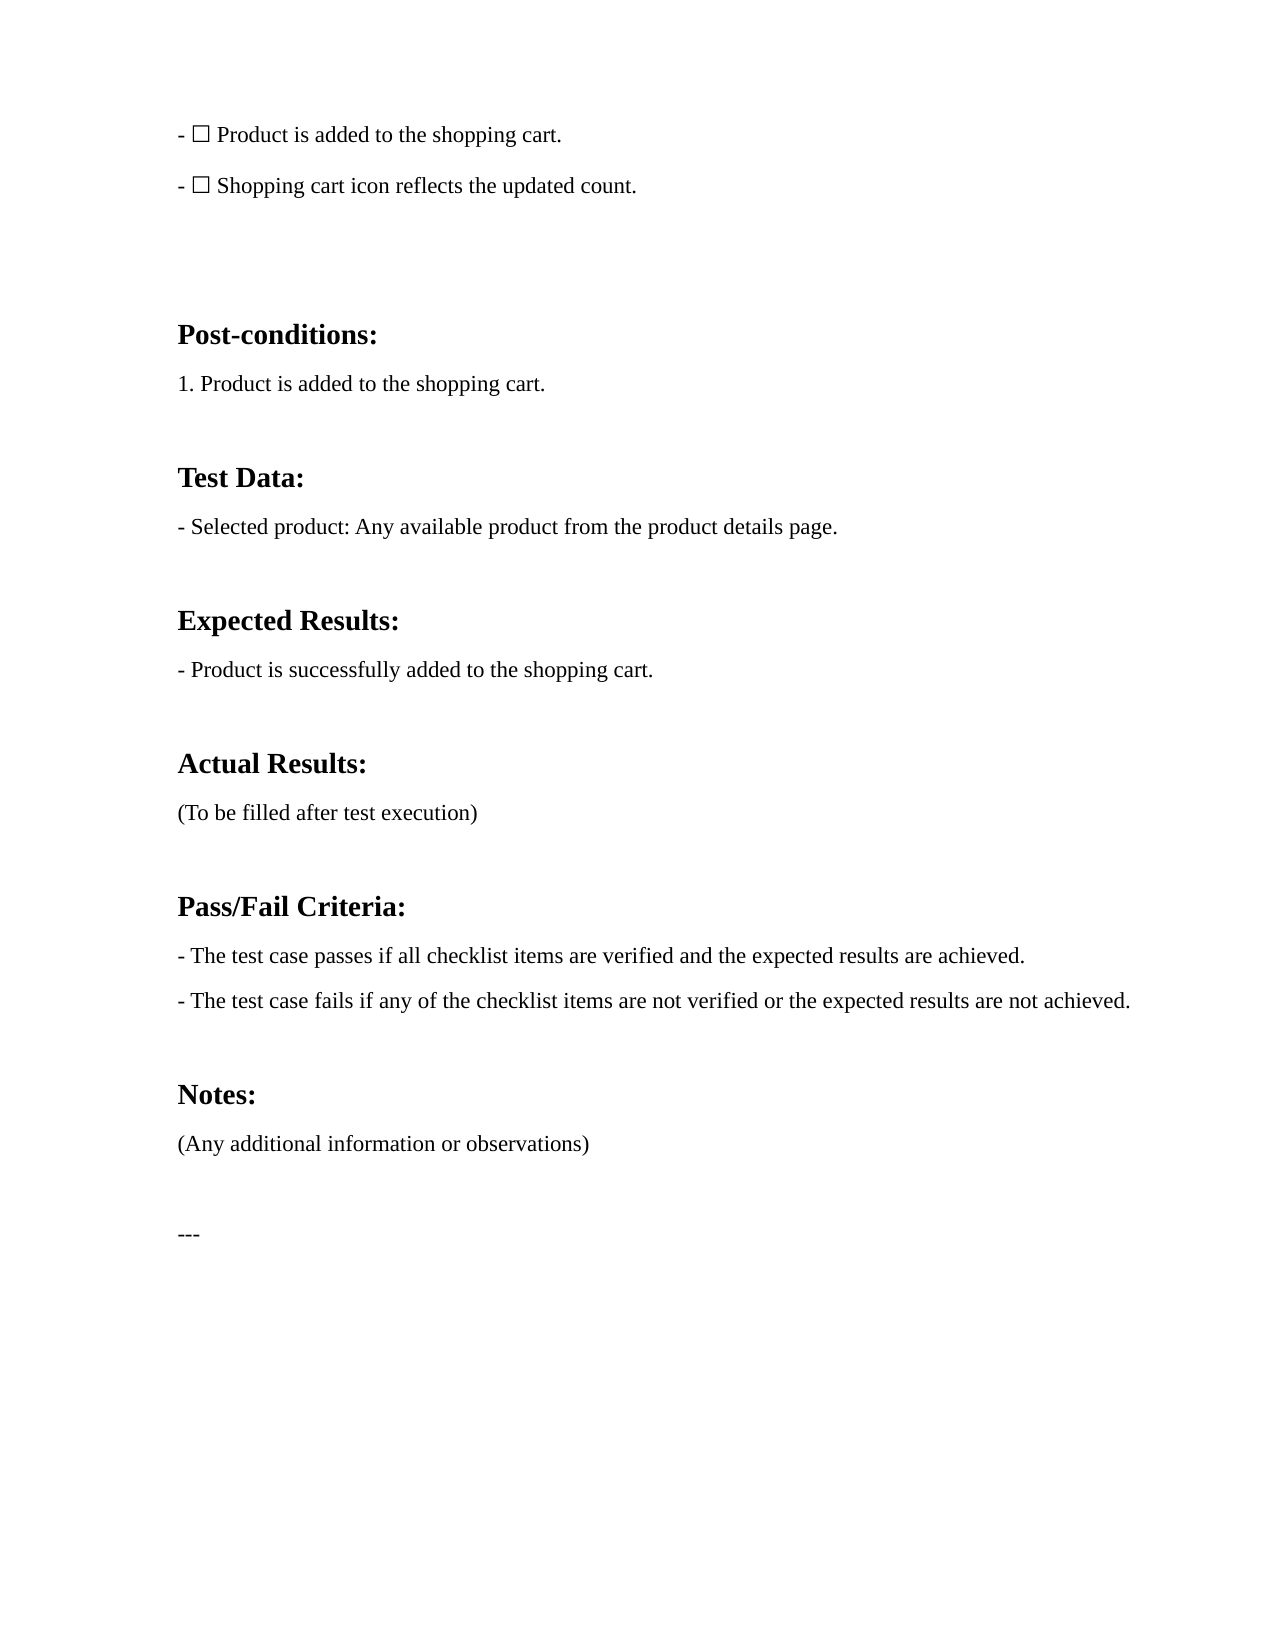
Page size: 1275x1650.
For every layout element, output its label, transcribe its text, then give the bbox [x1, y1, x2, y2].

text - Product is successfully added to the shopping cart. [177, 656, 1186, 682]
text - Selected product: Any available product from the product details page. [177, 513, 1186, 539]
text Post-conditions: [177, 317, 1186, 350]
text - The test case fails if any of the checklist items are not verified or the expected results are not achieved. [177, 987, 1186, 1013]
text Expected Results: [177, 603, 1186, 636]
text Actual Results: [177, 746, 1186, 779]
text 1. Product is added to the shopping cart. [177, 370, 1186, 396]
text - Product is added to the shopping cart. [177, 118, 1186, 149]
text Notes: [177, 1077, 1186, 1111]
text - Shopping cart icon reflects the updated count. [177, 168, 1186, 200]
text --- [177, 1220, 1186, 1246]
text - The test case passes if all checklist items are verified and the expected results are achieved. [177, 942, 1186, 968]
text (To be filled after test execution) [177, 799, 1186, 825]
text Pass/Fail Criteria: [177, 889, 1186, 922]
text (Any additional information or observations) [177, 1130, 1186, 1156]
text Test Data: [177, 460, 1186, 493]
